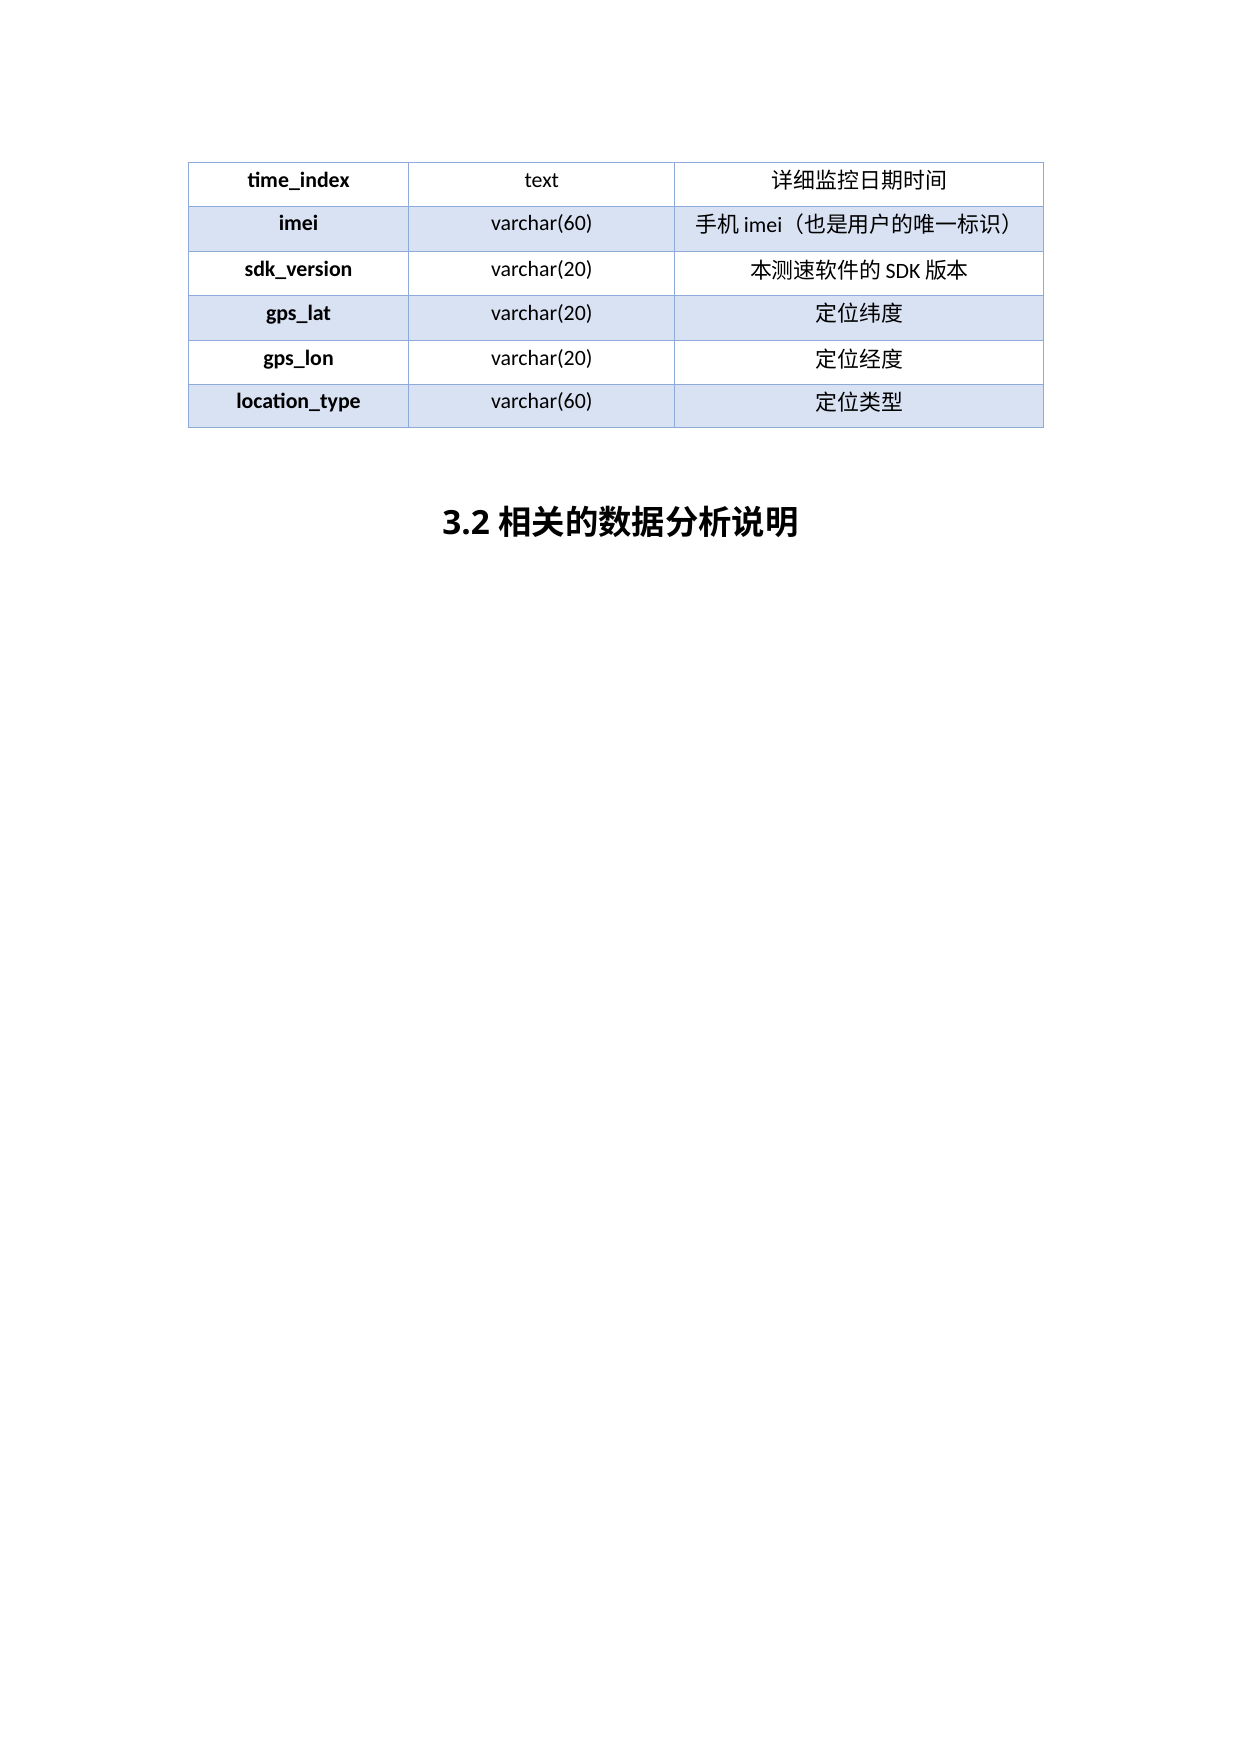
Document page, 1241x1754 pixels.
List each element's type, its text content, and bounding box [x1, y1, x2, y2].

table_cell imei [189, 207, 408, 251]
table_cell 定位类型 [675, 385, 1043, 427]
table_cell 详细监控日期时间 [675, 163, 1043, 206]
table_cell sdk_version [189, 252, 408, 295]
table_cell 本测速软件的SDK版本 [675, 252, 1043, 295]
table_cell varchar(20) [409, 296, 674, 340]
table_cell location_type [189, 385, 408, 427]
table_cell time_index [189, 163, 408, 206]
table_cell 定位经度 [675, 341, 1043, 384]
table_cell 定位纬度 [675, 296, 1043, 340]
table_cell text [409, 163, 674, 206]
table_cell varchar(20) [409, 252, 674, 295]
table_cell gps_lat [189, 296, 408, 340]
table_cell varchar(20) [409, 341, 674, 384]
table_cell varchar(60) [409, 207, 674, 251]
table_cell varchar(60) [409, 385, 674, 427]
table_cell gps_lon [189, 341, 408, 384]
table_cell 手机imei（也是用户的唯一标识） [675, 207, 1043, 251]
subtitle 3.2 相关的数据分析说明 [187, 488, 1053, 553]
